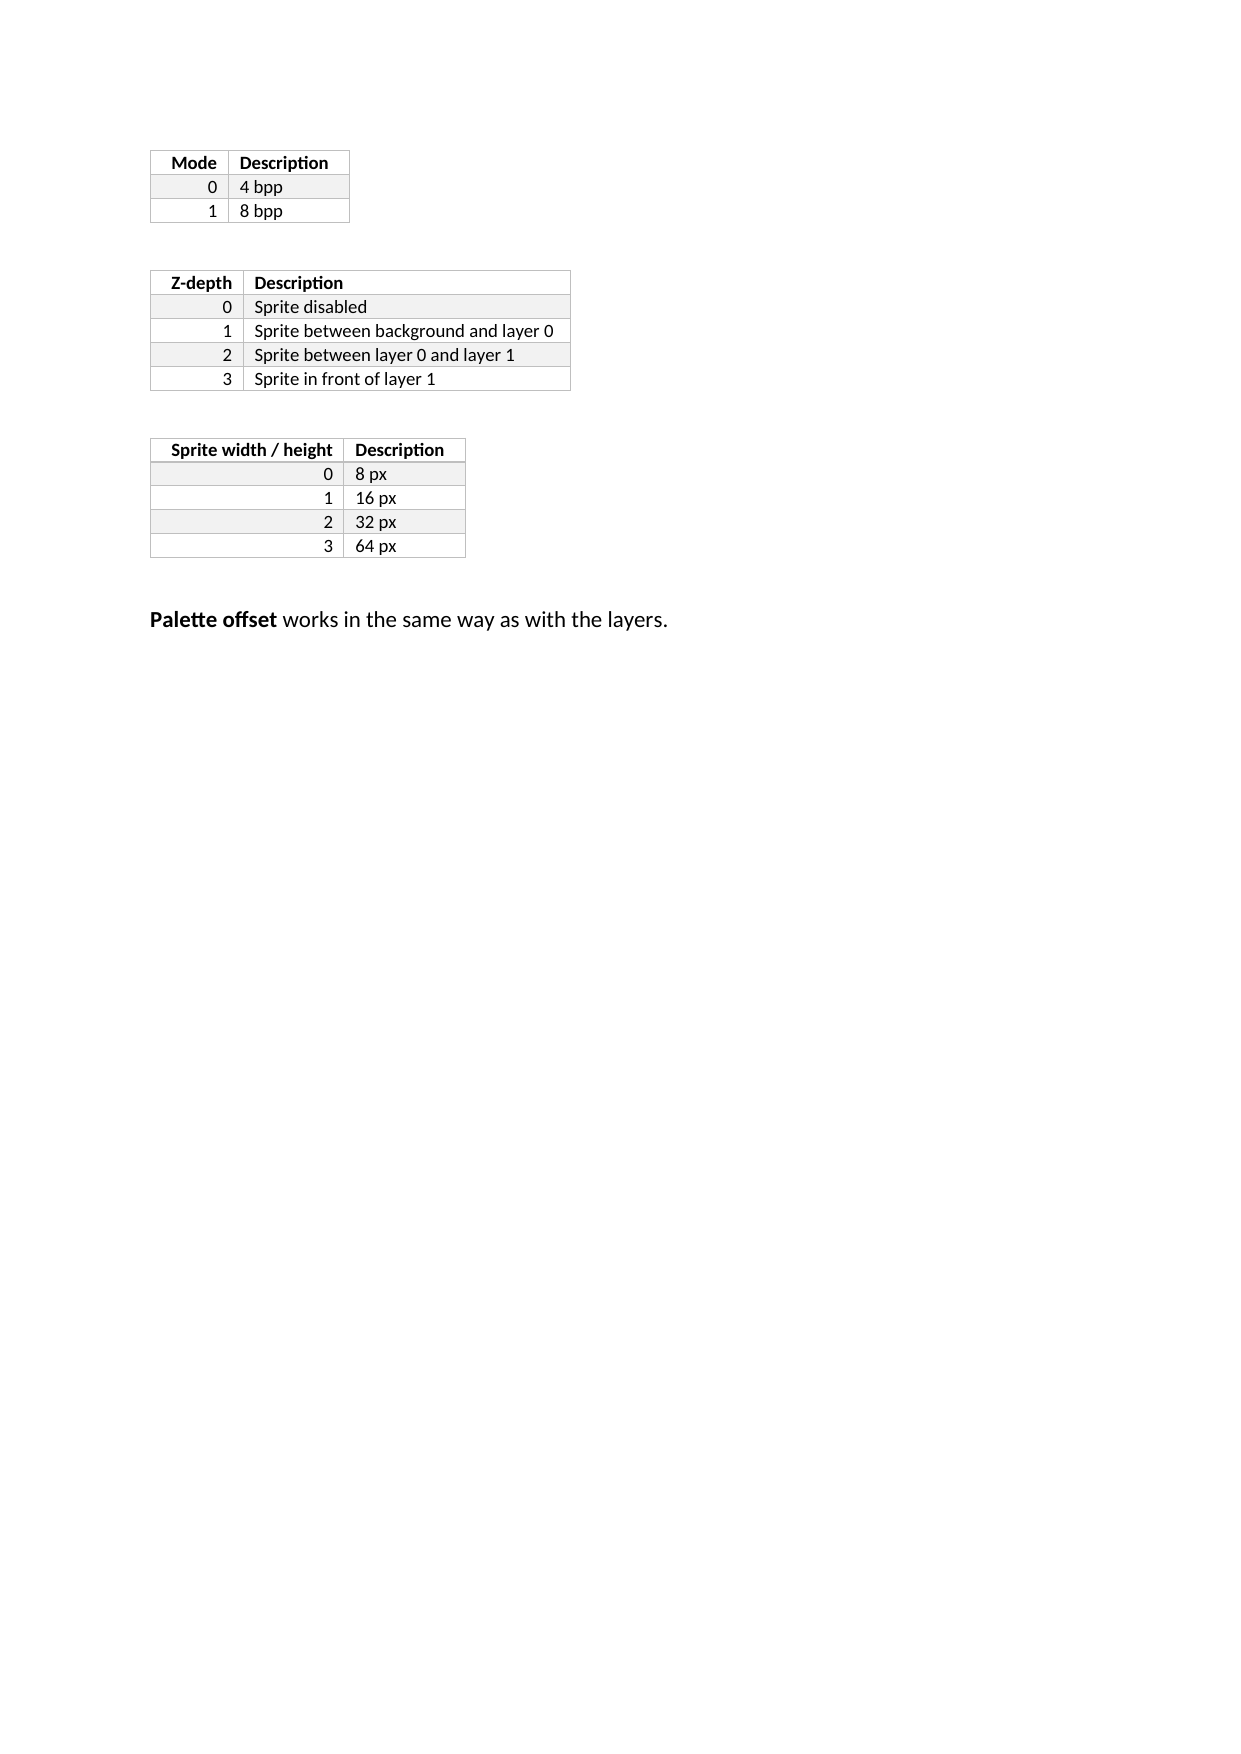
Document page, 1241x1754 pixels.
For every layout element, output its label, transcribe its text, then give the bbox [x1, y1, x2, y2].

table_header Mode [151, 151, 228, 174]
table_cell 0 [151, 463, 343, 485]
table_cell 2 [151, 343, 243, 366]
table_cell 3 [151, 534, 343, 557]
table_header Description [344, 439, 465, 461]
table_cell Sprite disabled [244, 295, 570, 318]
table_cell 1 [151, 319, 243, 342]
table_cell Sprite between layer 0 and layer 1 [244, 343, 570, 366]
table_cell 0 [151, 175, 228, 198]
table_cell 8 px [344, 463, 465, 485]
table_header Description [244, 271, 570, 294]
table_header Description [229, 151, 349, 174]
table_cell 0 [151, 295, 243, 318]
table_cell 3 [151, 367, 243, 389]
table_cell 16 px [344, 486, 465, 509]
table_cell 4 bpp [229, 175, 349, 198]
table_cell Sprite in front of layer 1 [244, 367, 570, 389]
text Palette offset works in the same way as with the layers. [150, 605, 1090, 633]
table_cell 64 px [344, 534, 465, 557]
table_cell 32 px [344, 510, 465, 533]
table_header Sprite width / height [151, 439, 343, 461]
table_header Z-depth [151, 271, 243, 294]
table_cell Sprite between background and layer 0 [244, 319, 570, 342]
table_cell 1 [151, 199, 228, 222]
table_cell 2 [151, 510, 343, 533]
table_cell 8 bpp [229, 199, 349, 222]
table_cell 1 [151, 486, 343, 509]
